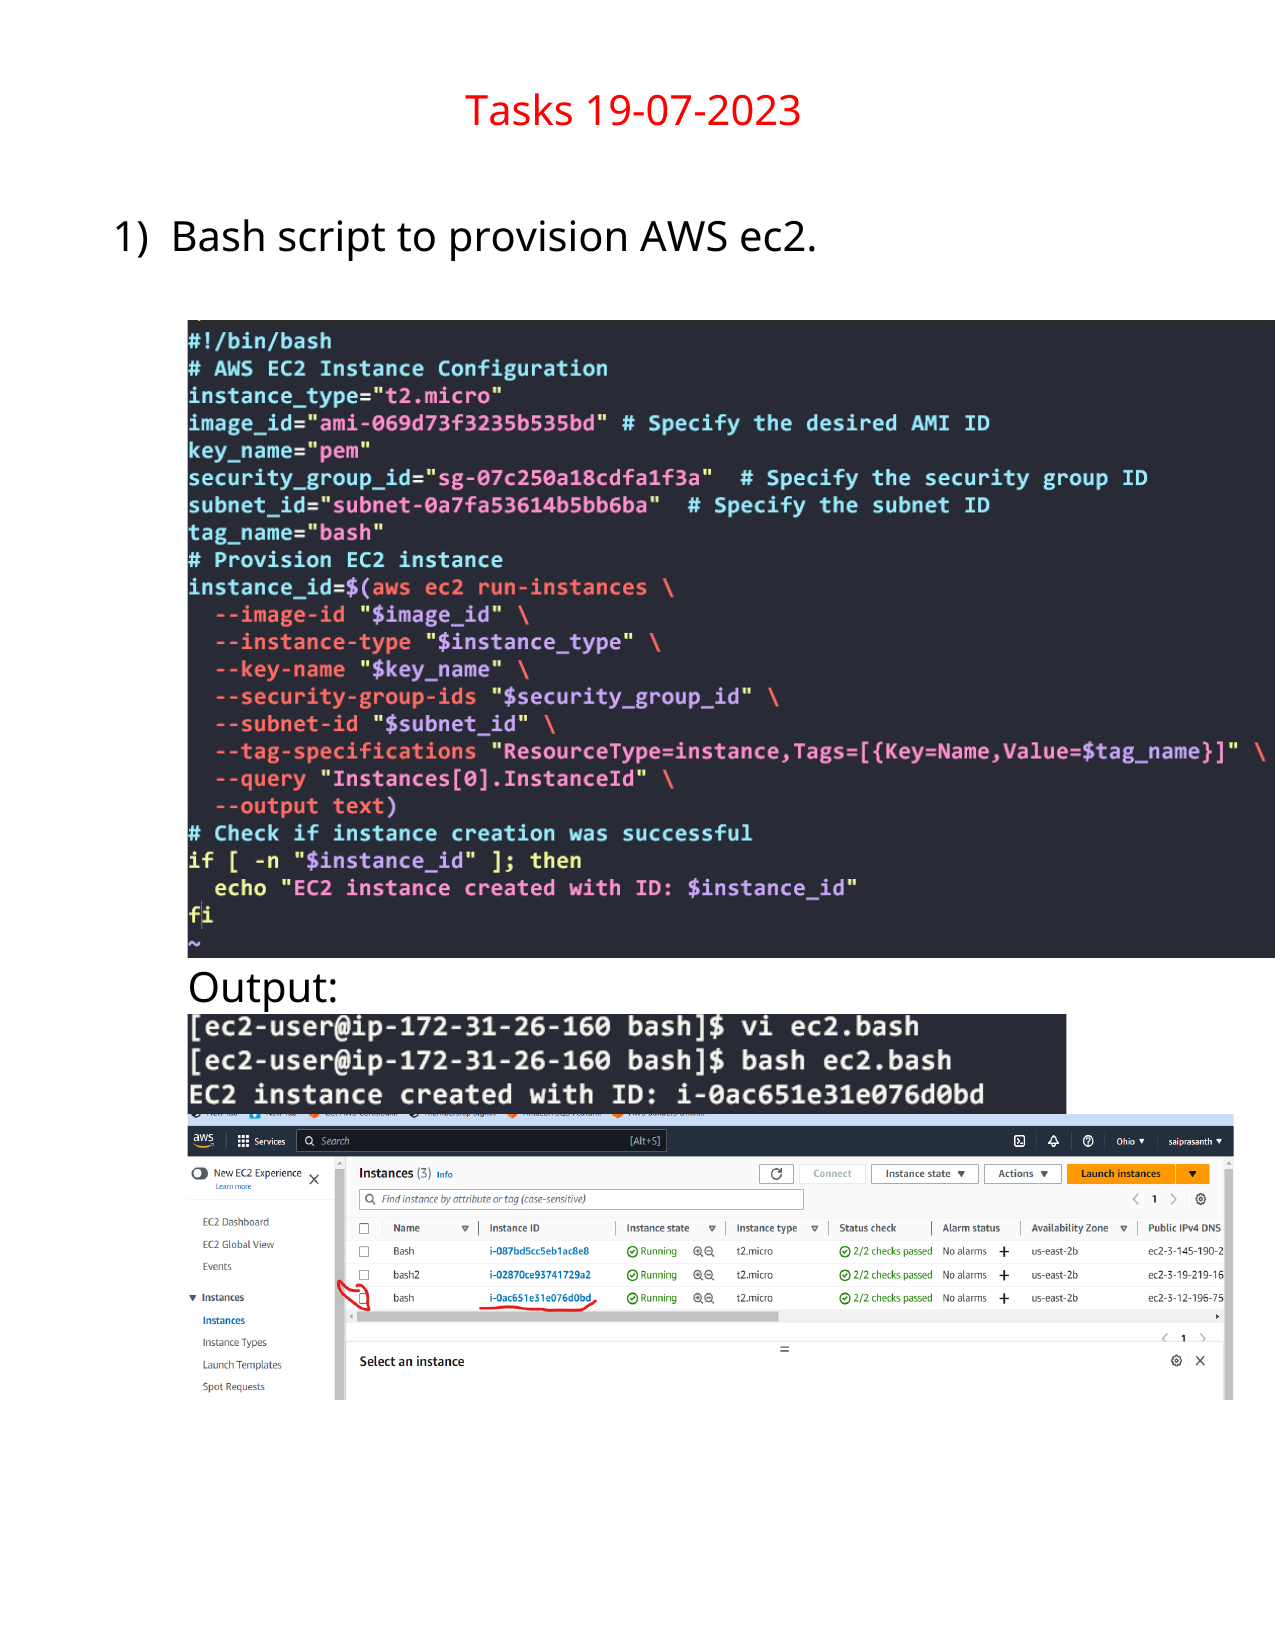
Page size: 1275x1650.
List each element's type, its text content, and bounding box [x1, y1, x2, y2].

list Output: [187, 958, 1200, 1014]
picture [187, 1014, 1234, 1400]
picture [187, 320, 1275, 958]
text Tasks 19-07-2023 [75, 81, 1200, 138]
list Bash script to provision AWS ec2. [112, 207, 1200, 264]
